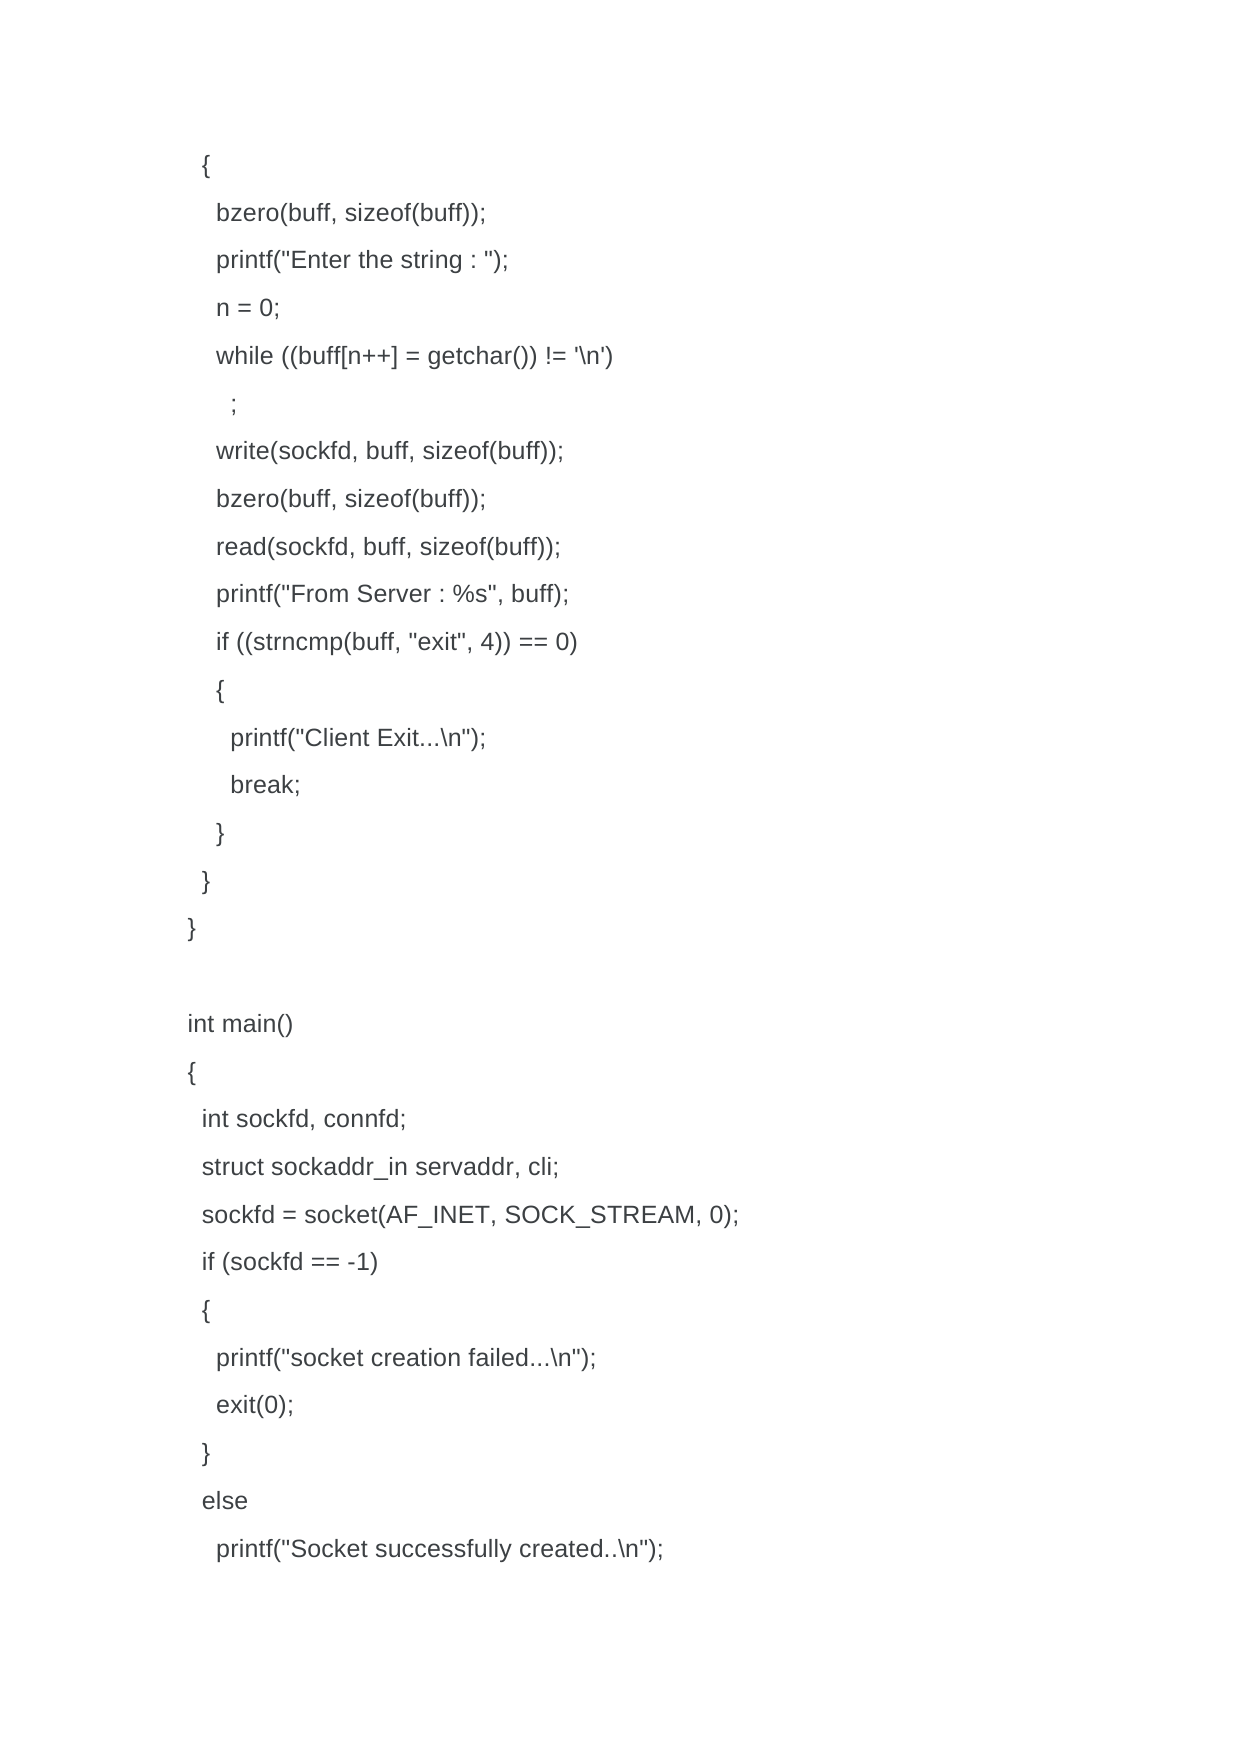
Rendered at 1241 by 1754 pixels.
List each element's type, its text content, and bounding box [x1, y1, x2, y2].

text sockfd = socket(AF_INET, SOCK_STREAM, 0); [187, 1199, 1053, 1228]
text printf("Socket successfully created..\n"); [187, 1533, 1053, 1562]
text printf("Enter the string : "); [187, 245, 1053, 274]
text } [187, 913, 1053, 942]
text { [187, 1295, 1053, 1324]
text break; [187, 770, 1053, 799]
text n = 0; [187, 293, 1053, 322]
text } [187, 866, 1053, 894]
text } [187, 818, 1053, 847]
text bzero(buff, sizeof(buff)); [187, 484, 1053, 513]
text if (sockfd == -1) [187, 1247, 1053, 1276]
text struct sockaddr_in servaddr, cli; [187, 1152, 1053, 1181]
text printf("From Server : %s", buff); [187, 579, 1053, 608]
text int main() [187, 1009, 1053, 1037]
text ; [187, 388, 1053, 417]
text } [187, 1438, 1053, 1467]
text int sockfd, connfd; [187, 1104, 1053, 1133]
text if ((strncmp(buff, "exit", 4)) == 0) [187, 627, 1053, 656]
text printf("Client Exit...\n"); [187, 722, 1053, 751]
text exit(0); [187, 1390, 1053, 1419]
text write(sockfd, buff, sizeof(buff)); [187, 436, 1053, 465]
text while ((buff[n++] = getchar()) != '\n') [187, 341, 1053, 369]
text { [187, 675, 1053, 703]
text { [187, 1056, 1053, 1085]
text printf("socket creation failed...\n"); [187, 1343, 1053, 1371]
text read(sockfd, buff, sizeof(buff)); [187, 532, 1053, 560]
text else [187, 1486, 1053, 1514]
text bzero(buff, sizeof(buff)); [187, 198, 1053, 226]
text { [187, 150, 1053, 179]
